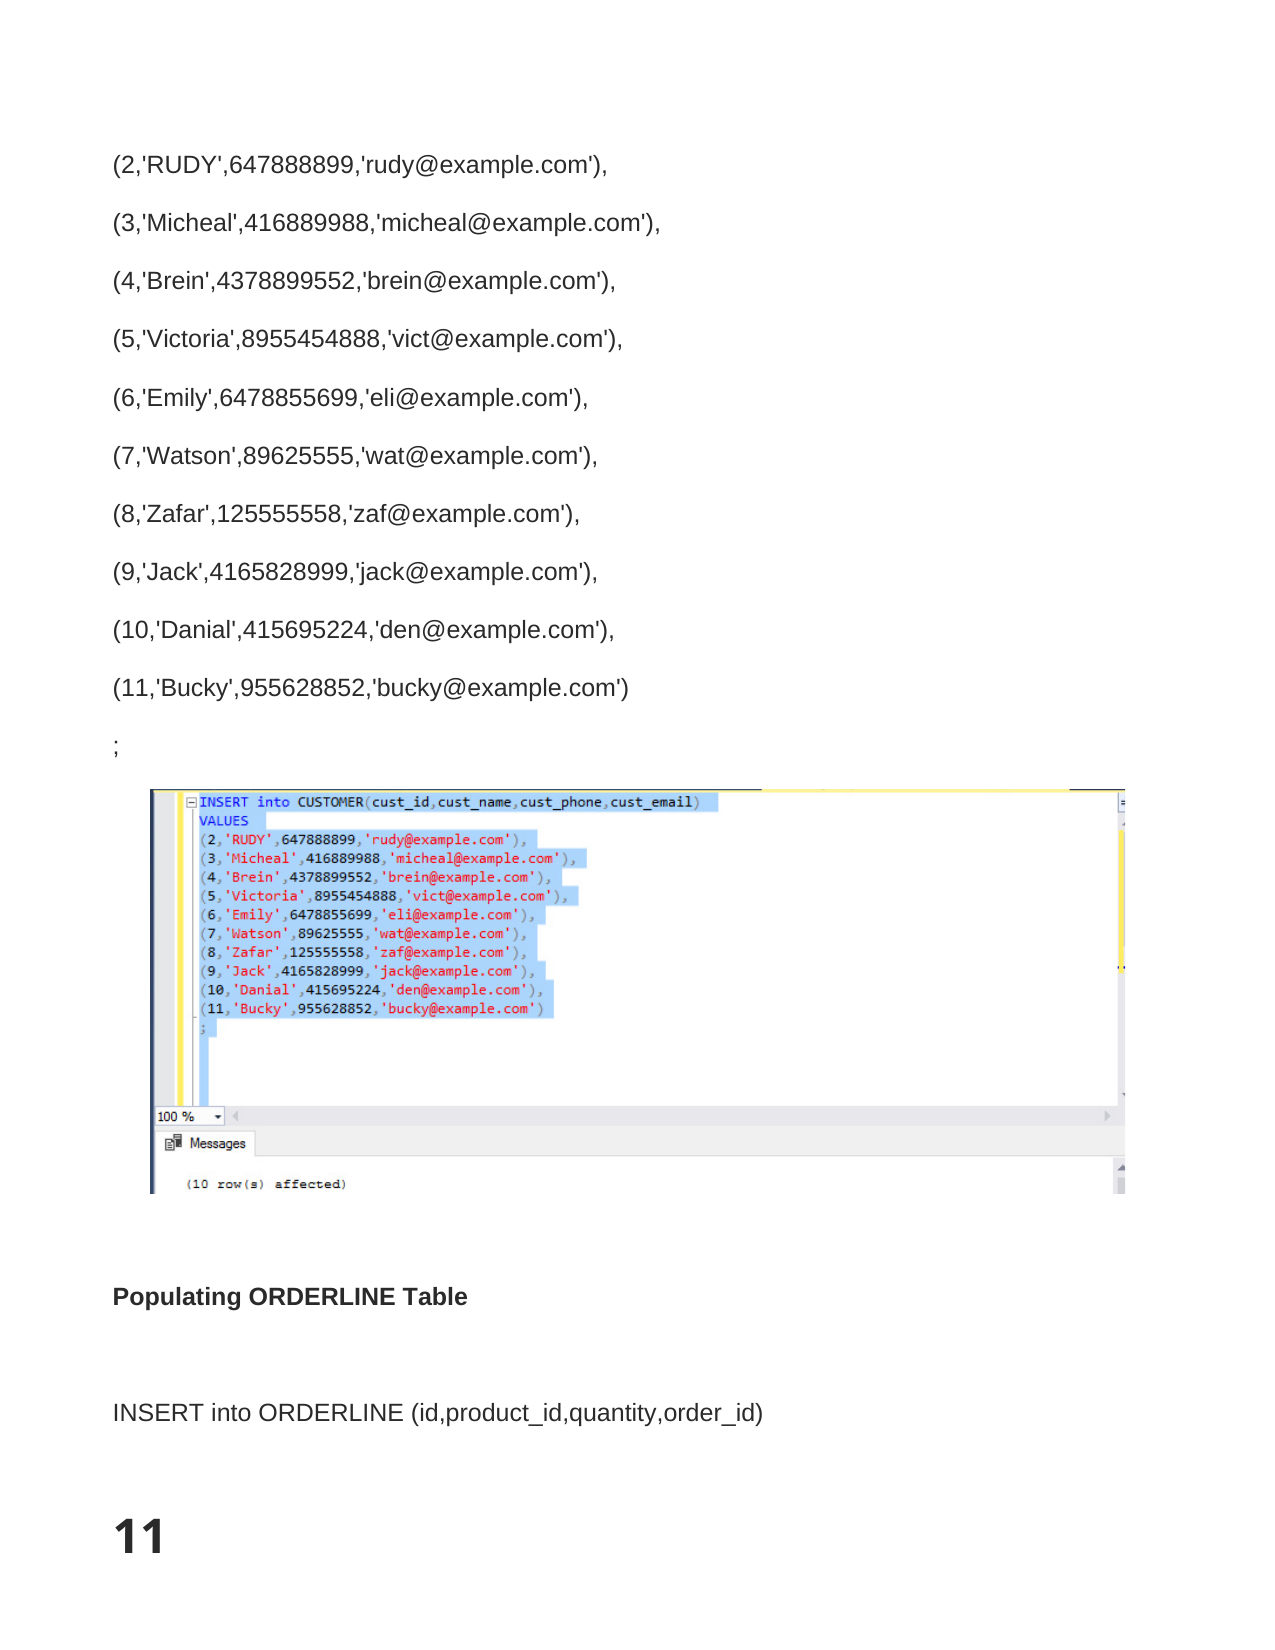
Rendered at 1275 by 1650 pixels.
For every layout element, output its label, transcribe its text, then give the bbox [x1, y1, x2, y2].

text (8,'Zafar',125555558,'zaf@example.com'), [112, 499, 1162, 527]
picture [150, 789, 1125, 1194]
text Populating ORDERLINE Table [112, 1282, 1162, 1311]
text (4,'Brein',4378899552,'brein@example.com'), [112, 266, 1162, 295]
text (5,'Victoria',8955454888,'vict@example.com'), [112, 324, 1162, 353]
text (2,'RUDY',647888899,'rudy@example.com'), [112, 150, 1162, 179]
text (9,'Jack',4165828999,'jack@example.com'), [112, 557, 1162, 586]
text ; [112, 731, 1162, 760]
text (11,'Bucky',955628852,'bucky@example.com') [112, 673, 1162, 702]
text (10,'Danial',415695224,'den@example.com'), [112, 615, 1162, 644]
text (3,'Micheal',416889988,'micheal@example.com'), [112, 208, 1162, 237]
text (6,'Emily',6478855699,'eli@example.com'), [112, 382, 1162, 411]
text (7,'Watson',89625555,'wat@example.com'), [112, 441, 1162, 469]
text INSERT into ORDERLINE (id,product_id,quantity,order_id) [112, 1398, 1162, 1427]
